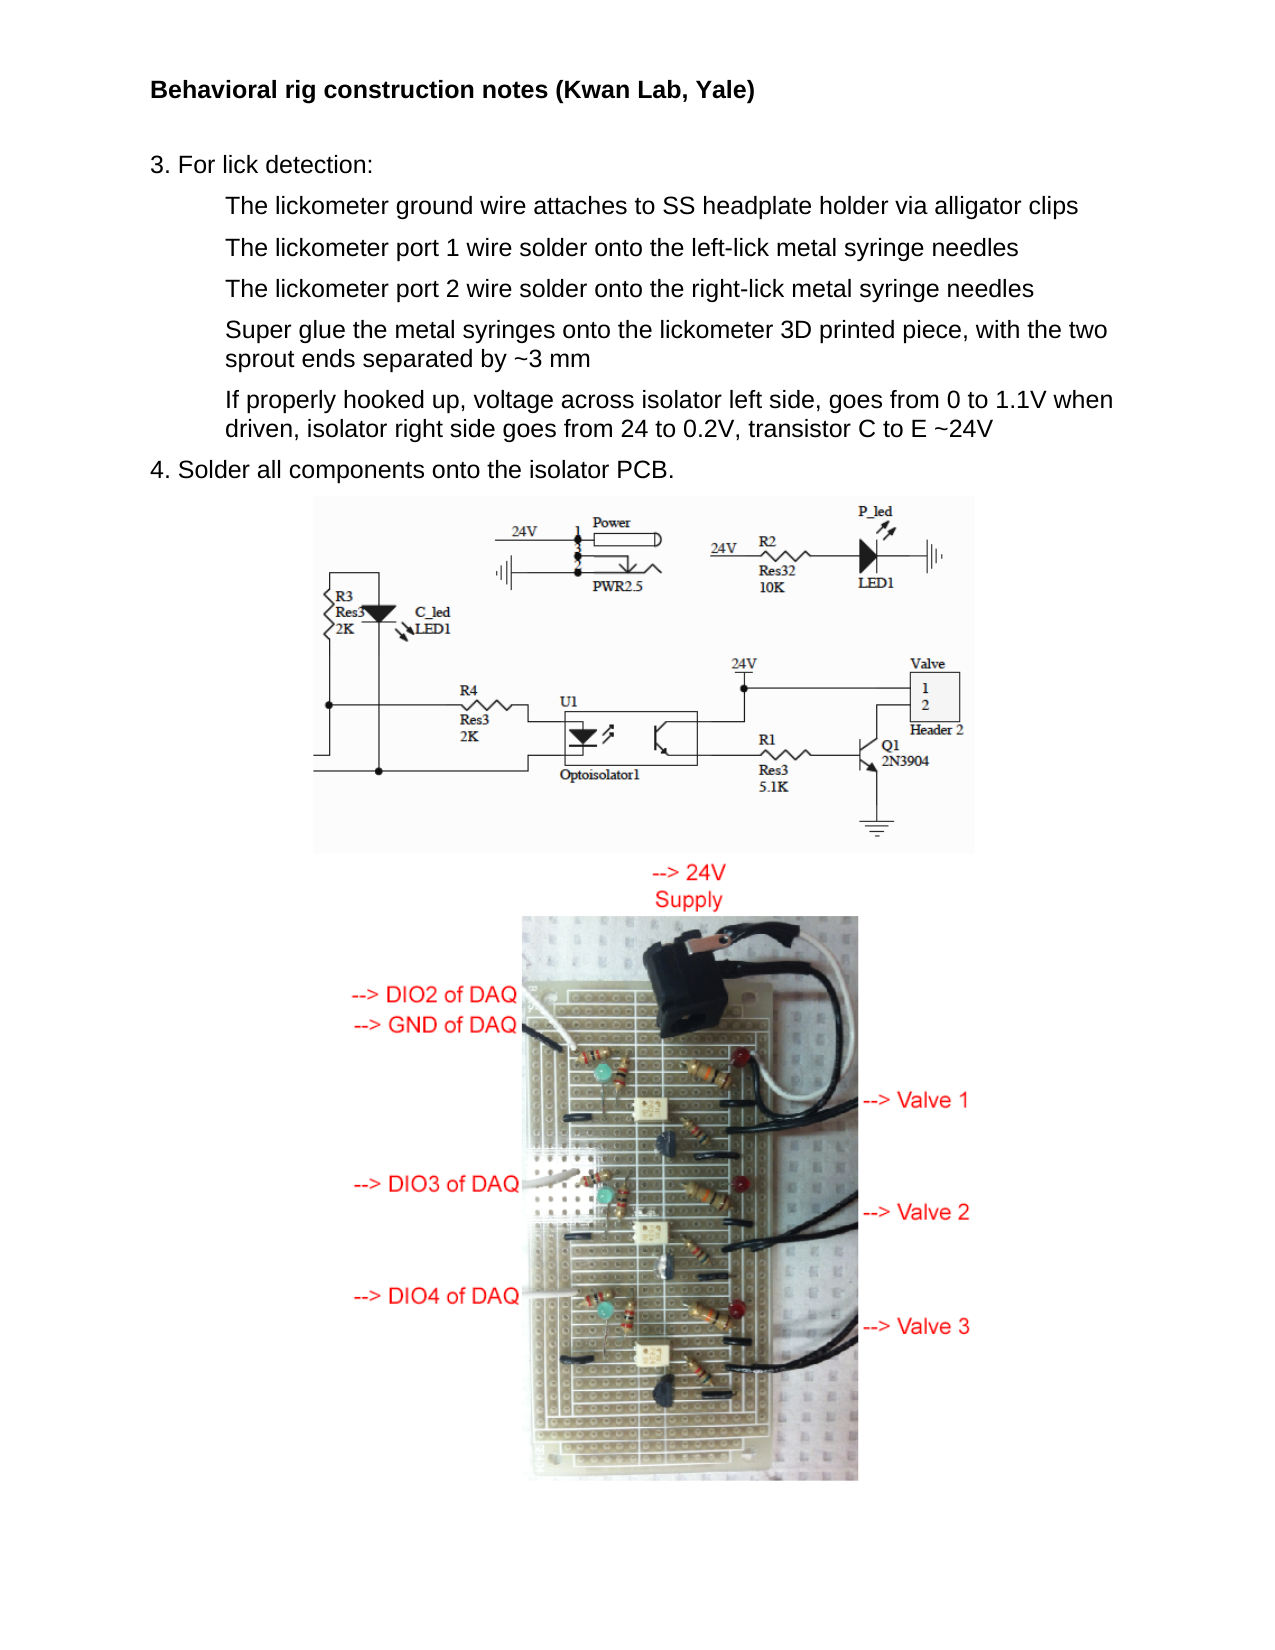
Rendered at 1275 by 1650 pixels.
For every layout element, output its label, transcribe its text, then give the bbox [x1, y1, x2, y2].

picture [300, 496, 976, 1483]
text The lickometer ground wire attaches to SS headplate holder via alligator clips [150, 191, 1125, 220]
text 4. Solder all components onto the isolator PCB. [150, 455, 1125, 484]
text The lickometer port 1 wire solder onto the left-lick metal syringe needles [225, 232, 1125, 261]
text 3. For lick detection: [150, 150, 1125, 179]
text Super glue the metal syringes onto the lickometer 3D printed piece, with the two sprout ends separated by ~3 mm [225, 315, 1125, 372]
text If properly hooked up, voltage across isolator left side, goes from 0 to 1.1V when driven, isolator right side goes from 24 to 0.2V, transistor C to E ~24V [225, 385, 1125, 442]
text The lickometer port 2 wire solder onto the right-lick metal syringe needles [225, 274, 1125, 302]
